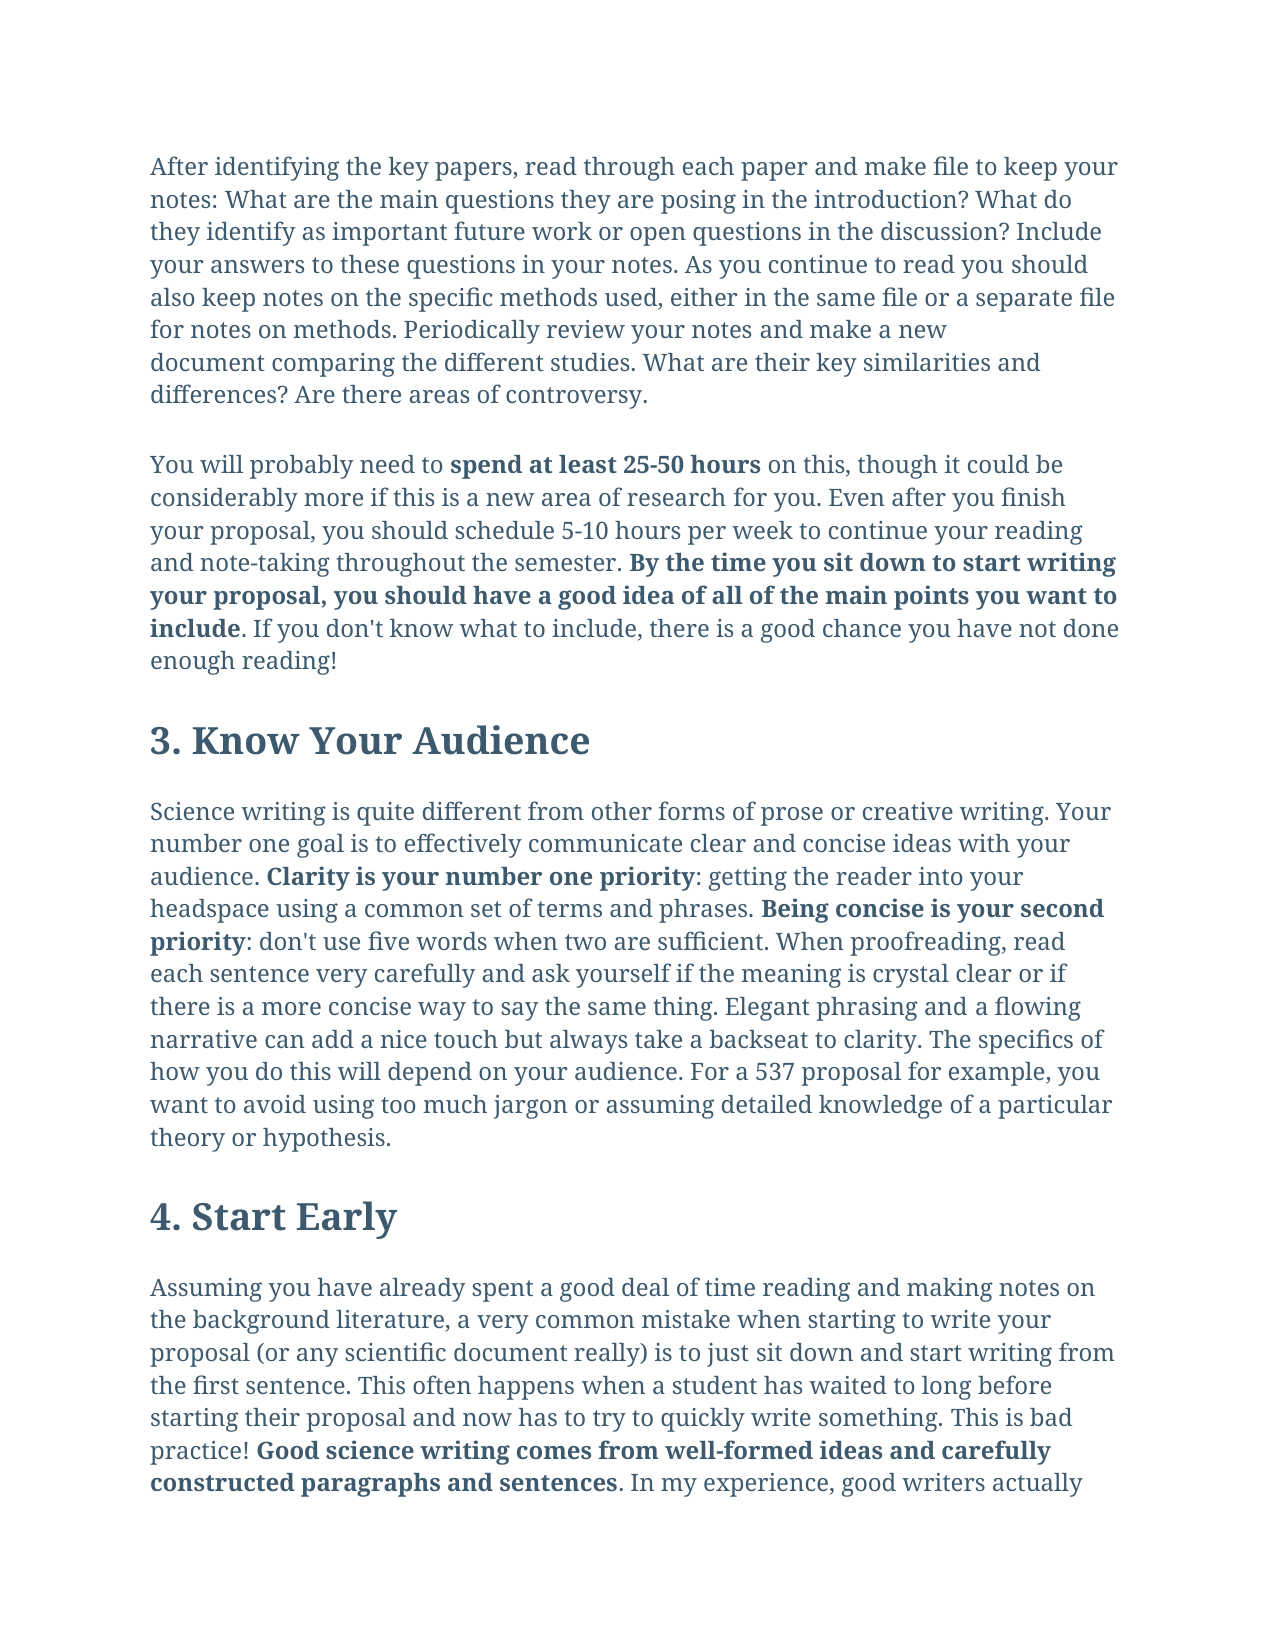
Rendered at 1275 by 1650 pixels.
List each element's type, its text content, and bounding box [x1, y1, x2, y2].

text After identifying the key papers, read through each paper and make file to keep your notes: What are the main questions they are posing in the introduction? What do they identify as important future work or open questions in the discussion? Include your answers to these questions in your notes. As you continue to read you should also keep notes on the specific methods used, either in the same file or a separate file for notes on methods. Periodically review your notes and make a new document comparing the different studies. What are their key similarities and differences? Are there areas of controversy. [150, 150, 1125, 411]
text You will probably need to spend at least 25-50 hours on this, though it could be considerably more if this is a new area of research for you. Even after you finish your proposal, you should schedule 5-10 hours per week to continue your reading and note-taking throughout the semester. By the time you sit down to start writing your proposal, you should have a good idea of all of the main points you want to include. If you don't know what to include, there is a good chance you have not done enough reading! [150, 448, 1125, 677]
text 4. Start Early [150, 1190, 1125, 1241]
text Science writing is quite different from other forms of prose or creative writing. Your number one goal is to effectively communicate clear and concise ideas with your audience. Clarity is your number one priority: getting the reader into your headspace using a common set of terms and phrases. Being concise is your second priority: don't use five words when two are sufficient. When proofreading, read each sentence very carefully and ask yourself if the meaning is crystal clear or if there is a more concise way to say the same thing. Elegant phrasing and a flowing narrative can add a nice touch but always take a backseat to clarity. The specifics of how you do this will depend on your audience. For a 537 proposal for example, you want to avoid using too much jargon or assuming detailed knowledge of a particular theory or hypothesis. [150, 794, 1125, 1153]
text 3. Know Your Audience [150, 714, 1125, 765]
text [150, 1271, 1125, 1499]
